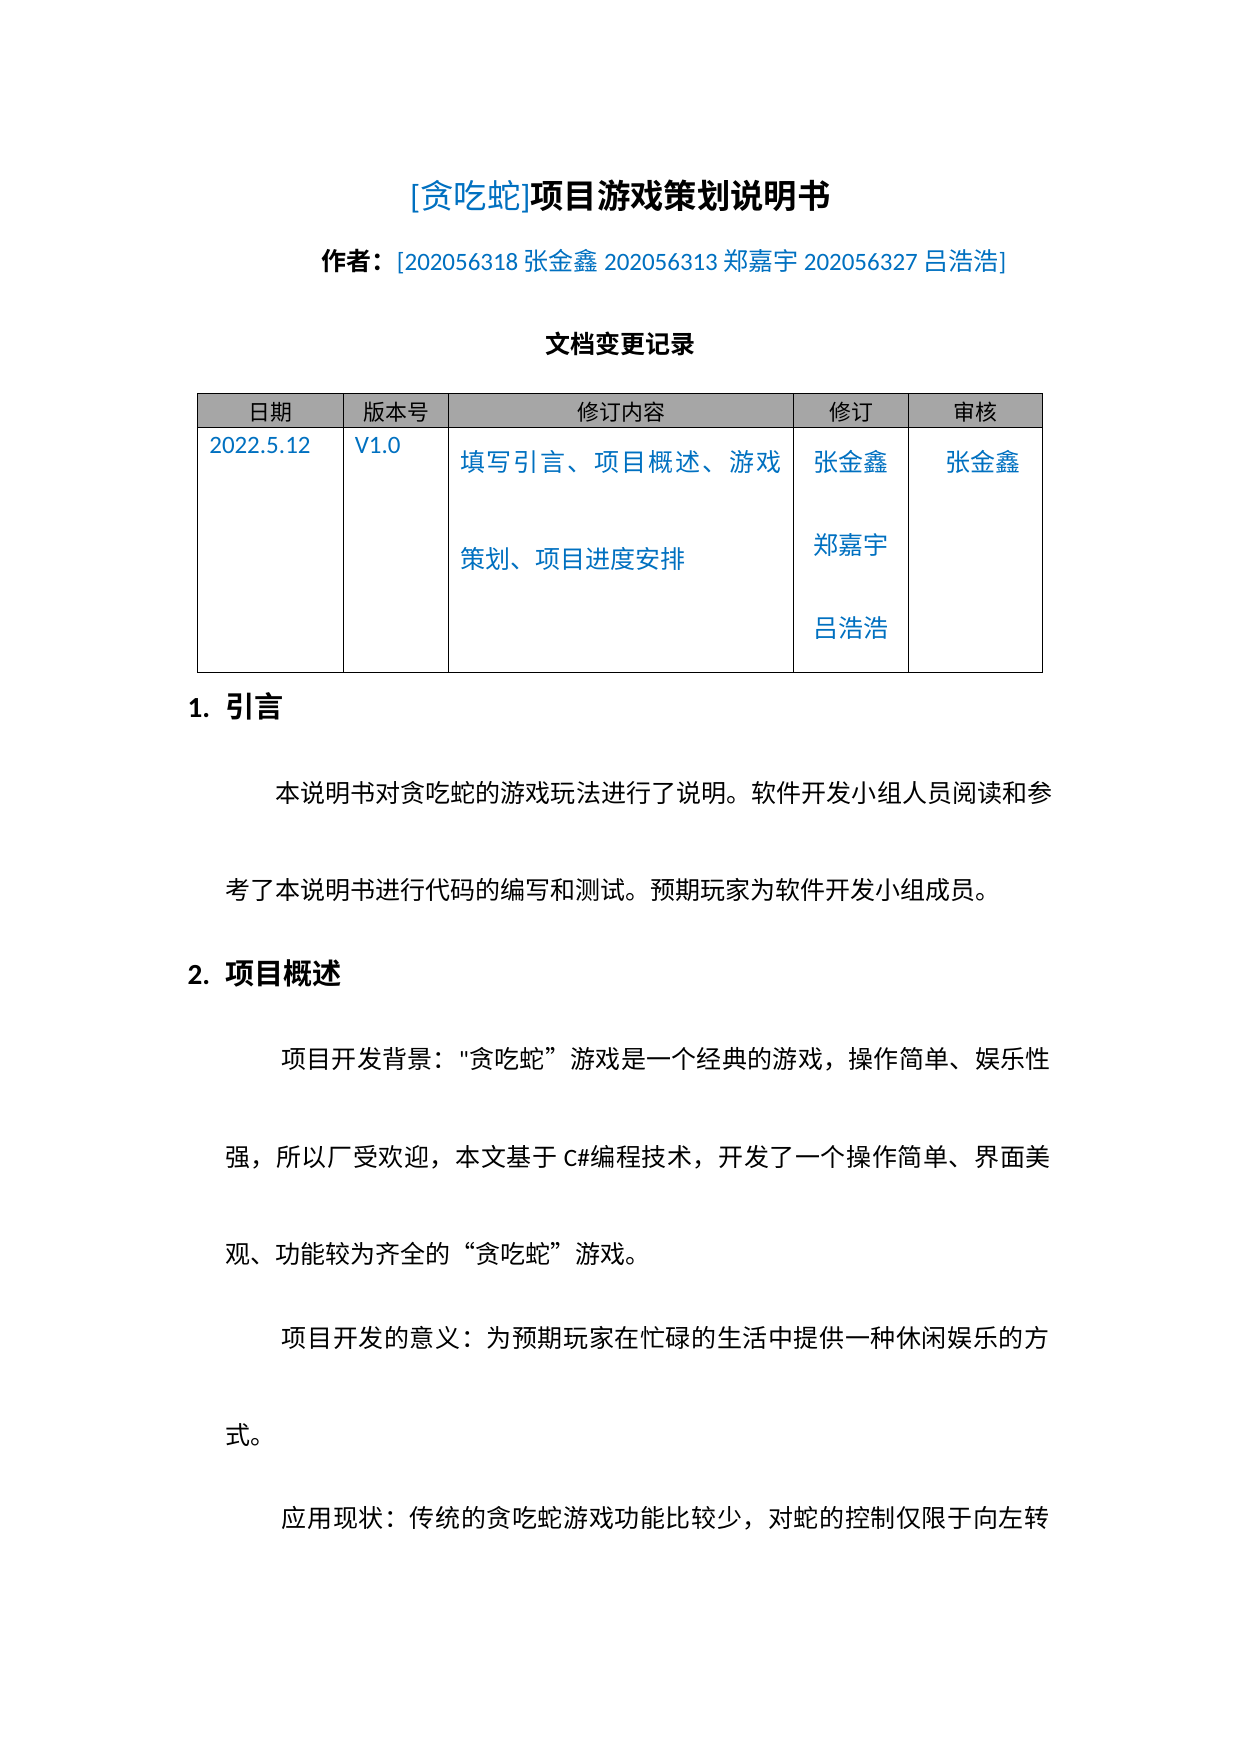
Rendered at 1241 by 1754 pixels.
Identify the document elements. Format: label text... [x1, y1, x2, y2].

list 本说明书对贪吃蛇的游戏玩法进行了说明。软件开发小组人员阅读和参考了本说明书进行代码的编写和测试。预期玩家为软件开发小组成员。 [225, 759, 1053, 921]
list 引言 [187, 673, 1053, 738]
text 文档变更记录 [187, 310, 1053, 375]
table_header 修订内容 [449, 394, 793, 427]
list 项目概述 [187, 939, 1053, 1004]
table_cell 张金鑫 [909, 428, 1042, 672]
list 作者：[202056318张金鑫 202056313郑嘉宇 202056327 吕浩浩] [225, 227, 1053, 292]
text [贪吃蛇]项目游戏策划说明书 [187, 162, 1053, 227]
list 项目开发背景："贪吃蛇”游戏是一个经典的游戏，操作简单、娱乐性强，所以厂受欢迎，本文基于C#编程技术，开发了一个操作简单、界面美观、功能较为齐全的“贪吃蛇”游戏。 [225, 1026, 1053, 1286]
table_cell 填写引言、项目概述、游戏策划、项目进度安排 [449, 428, 793, 672]
list 项目开发的意义：为预期玩家在忙碌的生活中提供一种休闲娱乐的方式。 [225, 1304, 1053, 1466]
table_header 修订 [794, 394, 908, 427]
table_cell 张金鑫 郑嘉宇 吕浩浩 [794, 428, 908, 672]
table_header 日期 [198, 394, 343, 427]
table_cell V1.0 [344, 428, 448, 672]
table_header 审核 [909, 394, 1042, 427]
table_header 版本号 [344, 394, 448, 427]
table_cell 2022.5.12 [198, 428, 343, 672]
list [225, 1484, 1053, 1549]
